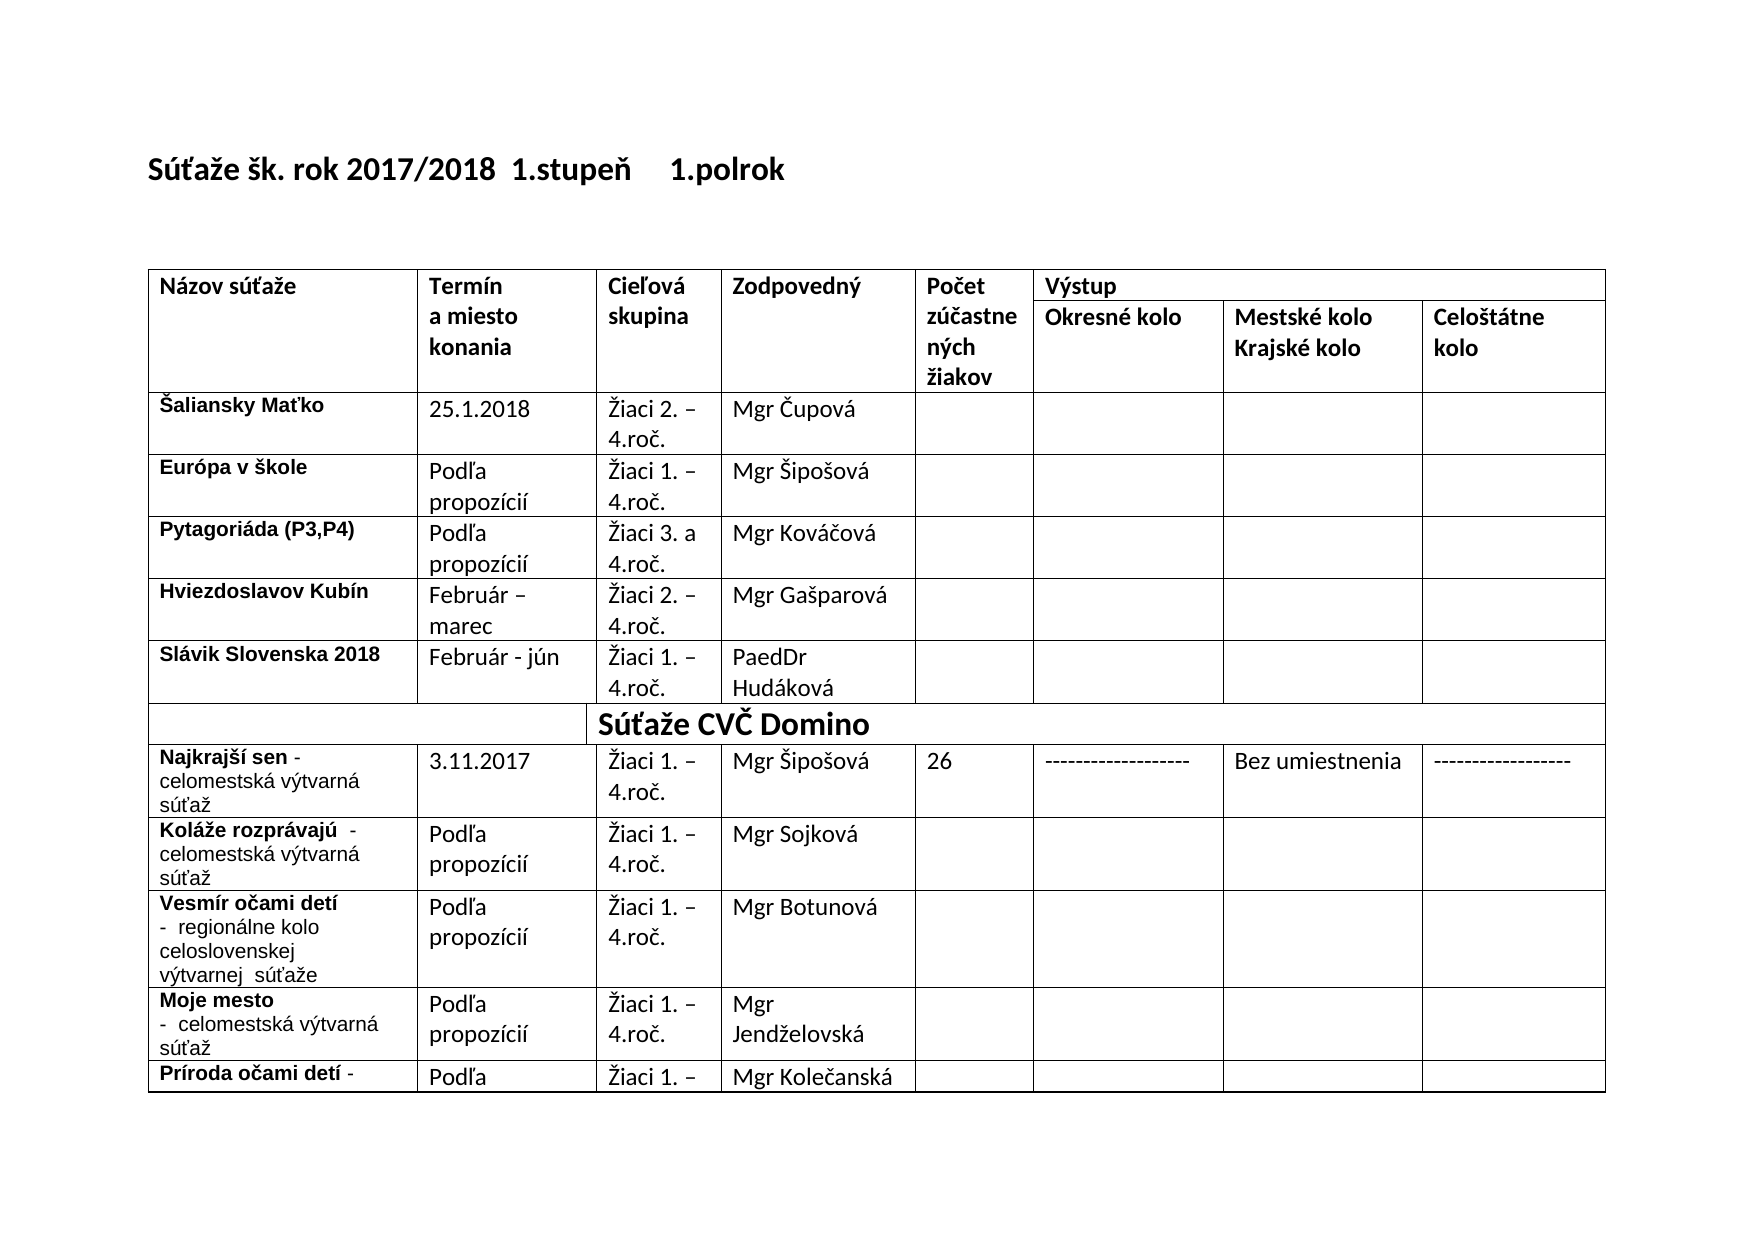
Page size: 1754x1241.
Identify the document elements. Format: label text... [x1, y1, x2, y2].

table_cell Žiaci 1. – 4.roč. [597, 455, 721, 516]
table_cell Mgr Sojková [722, 818, 915, 890]
table_cell Mestské kolo Krajské kolo [1224, 301, 1422, 392]
table_cell Slávik Slovenska 2018 [149, 641, 417, 702]
table_cell [1423, 641, 1605, 702]
table_cell [916, 988, 1033, 1060]
table_cell Mgr Botunová [722, 891, 915, 987]
table_cell [916, 517, 1033, 578]
table_cell Žiaci 1. – 4.roč. [597, 1061, 721, 1091]
table_cell [1224, 393, 1422, 454]
table_cell Február - jún [418, 641, 596, 702]
table_cell Žiaci 3. a 4.roč. [597, 517, 721, 578]
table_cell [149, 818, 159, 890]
table_cell Celoštátne kolo [1423, 301, 1605, 392]
table_cell [1423, 891, 1605, 987]
table_header Termín a miesto konania [418, 270, 596, 392]
table_cell Moje mesto - celomestská výtvarná súťaž [217, 988, 417, 1060]
table_cell [1034, 579, 1223, 640]
table_cell [1224, 988, 1422, 1060]
table_cell ------------------ [1423, 745, 1605, 817]
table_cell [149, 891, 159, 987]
table_cell [1034, 891, 1223, 987]
table_cell Mgr Jendželovská [722, 988, 915, 1060]
table_cell [1034, 455, 1223, 516]
table_cell Mgr Čupová [722, 393, 915, 454]
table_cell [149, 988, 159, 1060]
table_cell [1034, 517, 1223, 578]
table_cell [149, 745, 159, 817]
table_cell Bez umiestnenia [1224, 745, 1422, 817]
table_cell Mgr Gašparová [722, 579, 915, 640]
table_cell Žiaci 1. – 4.roč. [597, 891, 721, 987]
table_cell Žiaci 2. – 4.roč. [597, 579, 721, 640]
table_cell Podľa propozícií [418, 891, 596, 987]
table_cell Žiaci 1. – 4.roč. [597, 745, 721, 817]
table_cell [1423, 455, 1605, 516]
table_cell [916, 1061, 1033, 1091]
table_cell [916, 579, 1033, 640]
table_cell [1224, 455, 1422, 516]
table_cell Európa v škole [149, 455, 417, 516]
table_cell [1423, 1061, 1605, 1091]
table_cell Žiaci 1. – 4.roč. [597, 641, 721, 702]
table_cell PaedDr Hudáková [722, 641, 915, 702]
table_cell Mgr Šipošová [722, 745, 915, 817]
table_cell [916, 818, 1033, 890]
table_cell [1224, 818, 1422, 890]
table_cell [1034, 818, 1223, 890]
table_cell [1224, 517, 1422, 578]
table_cell Február – marec [418, 579, 596, 640]
table_cell Pytagoriáda (P3,P4) [149, 517, 417, 578]
table_cell [1423, 393, 1605, 454]
table_cell [1224, 579, 1422, 640]
table_cell [1423, 818, 1605, 890]
table_header Zodpovedný [722, 270, 915, 392]
table_cell Hviezdoslavov Kubín [149, 579, 417, 640]
table_cell [149, 704, 586, 744]
table_cell Mgr Kolečanská [722, 1061, 915, 1091]
table_cell [1224, 1061, 1422, 1091]
table_cell Podľa propozícií [418, 818, 596, 890]
table_cell [916, 641, 1033, 702]
table_cell [1034, 641, 1223, 702]
table_cell [1423, 988, 1605, 1060]
table_header Názov súťaže [149, 270, 417, 392]
table_cell Okresné kolo [1034, 301, 1223, 392]
table_cell Mgr Kováčová [722, 517, 915, 578]
table_cell [1034, 988, 1223, 1060]
table_cell [1423, 579, 1605, 640]
table_cell Žiaci 1. – 4.roč. [597, 818, 721, 890]
table_cell Podľa propozícií [418, 988, 596, 1060]
table_header Výstup [1034, 270, 1605, 300]
table_header Cieľová skupina [597, 270, 721, 392]
table_cell Vesmír očami detí - regionálne kolo celoslovenskej výtvarnej súťaže [295, 891, 417, 987]
table_cell 25.1.2018 [418, 393, 596, 454]
table_cell [1034, 1061, 1223, 1091]
table_header Počet zúčastnených žiakov [916, 270, 1033, 392]
table_cell Žiaci 2. – 4.roč. [597, 393, 721, 454]
table_cell Súťaže CVČ Domino [587, 704, 1605, 744]
table_cell ------------------- [1034, 745, 1223, 817]
table_cell [1224, 641, 1422, 702]
table_cell 3.11.2017 [418, 745, 596, 817]
table_cell Podľa propozícií [418, 455, 596, 516]
table_cell [1034, 393, 1223, 454]
table_cell [916, 393, 1033, 454]
table_cell Podľa propozícií [418, 517, 596, 578]
table_cell Podľa propozícií [418, 1061, 596, 1091]
table_cell Mgr Šipošová [722, 455, 915, 516]
table_cell [916, 455, 1033, 516]
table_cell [149, 1061, 417, 1091]
table_cell 26 [916, 745, 1033, 817]
table_cell Žiaci 1. – 4.roč. [597, 988, 721, 1060]
table_cell [916, 891, 1033, 987]
table_cell Koláže rozprávajú - celomestská výtvarná súťaž [211, 818, 417, 890]
table_cell [1423, 517, 1605, 578]
table_cell Najkrajší sen - celomestská výtvarná súťaž [211, 745, 417, 817]
text Súťaže šk. rok 2017/2018 1.stupeň 1.polrok [148, 148, 1606, 188]
table_cell [1224, 891, 1422, 987]
table_cell Šaliansky Maťko [149, 393, 417, 454]
